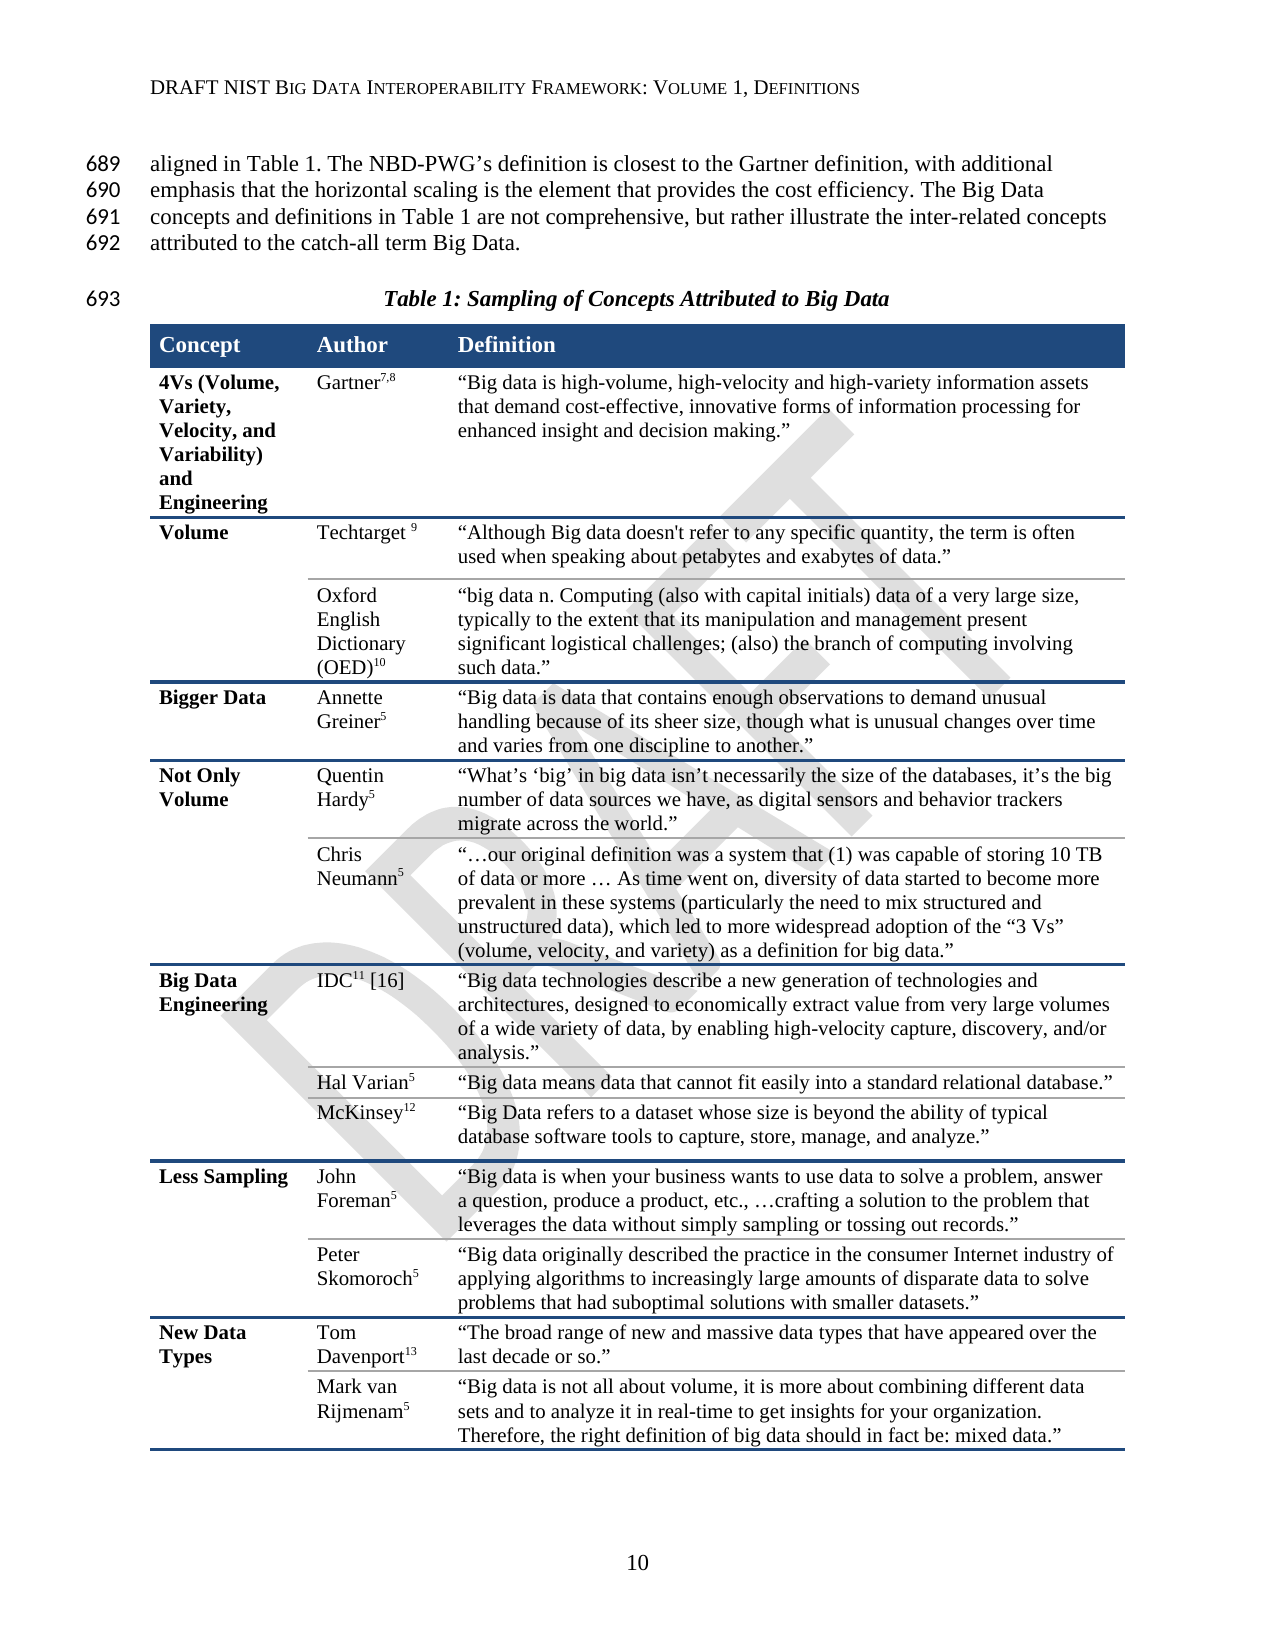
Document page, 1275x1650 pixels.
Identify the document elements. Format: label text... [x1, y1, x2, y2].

table_cell Techtarget [308, 519, 449, 578]
table_cell Oxford English Dictionary (OED) [308, 580, 449, 680]
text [150, 150, 1125, 255]
table_cell IDC [16] [308, 966, 449, 1066]
table_cell “Although Big data doesn't refer to any specific quantity, the term is often used when speaking about petabytes and exabytes of data.” [449, 519, 1125, 578]
table_cell Mark van Rijmenam5 [308, 1372, 449, 1448]
table_cell “Big Data refers to a dataset whose size is beyond the ability of typical database software tools to capture, store, manage, and analyze.” [449, 1099, 1125, 1159]
table_cell Bigger Data [150, 684, 308, 759]
table_cell “…our original definition was a system that (1) was capable of storing 10 TB of data or more … As time went on, diversity of data started to become more prevalent in these systems (particularly the need to mix structured and unstructured data), which led to more widespread adoption of the “3 Vs” (volume, velocity, and variety) as a definition for big data.” [449, 839, 1125, 963]
table_cell Gartner, [308, 368, 449, 516]
table_cell Not Only Volume [150, 762, 308, 963]
table_cell McKinsey [308, 1099, 449, 1159]
text Table 1: Sampling of Concepts Attributed to Big Data [150, 284, 1125, 311]
table_cell Big Data Engineering [150, 966, 308, 1159]
table_cell “Big data is when your business wants to use data to solve a problem, answer a question, produce a product, etc., …crafting a solution to the problem that leverages the data without simply sampling or tossing out records.” [449, 1163, 1125, 1237]
table_cell “Big data is data that contains enough observations to demand unusual handling because of its sheer size, though what is unusual changes over time and varies from one discipline to another.” [449, 684, 1125, 759]
table_cell John Foreman5 [308, 1163, 449, 1237]
table_cell “Big data originally described the practice in the consumer Internet industry of applying algorithms to increasingly large amounts of disparate data to solve problems that had suboptimal solutions with smaller datasets.” [449, 1240, 1125, 1316]
table_cell “Big data means data that cannot fit easily into a standard relational database.” [449, 1068, 1125, 1097]
table_cell “What’s ‘big’ in big data isn’t necessarily the size of the databases, it’s the big number of data sources we have, as digital sensors and behavior trackers migrate across the world.” [449, 762, 1125, 837]
table_cell “big data n. Computing (also with capital initials) data of a very large size, typically to the extent that its manipulation and management present significant logistical challenges; (also) the branch of computing involving such data.” [449, 580, 1125, 680]
table_header Author [308, 324, 449, 365]
table_cell New Data Types [150, 1319, 308, 1448]
table_cell Less Sampling [150, 1163, 308, 1316]
table_cell “The broad range of new and massive data types that have appeared over the last decade or so.” [449, 1319, 1125, 1370]
table_cell Volume [150, 519, 308, 680]
table_cell Chris Neumann5 [308, 839, 449, 963]
table_cell “Big data technologies describe a new generation of technologies and architectures, designed to economically extract value from very large volumes of a wide variety of data, by enabling high-velocity capture, discovery, and/or analysis.” [449, 966, 1125, 1066]
table_cell Quentin Hardy5 [308, 762, 449, 837]
table_cell Tom Davenport [308, 1319, 449, 1370]
table_cell 4Vs (Volume, Variety, Velocity, and Variability) and Engineering [150, 368, 308, 516]
table_header Definition [449, 324, 1125, 365]
table_header Concept [150, 324, 308, 365]
table_cell Peter Skomoroch5 [308, 1240, 449, 1316]
table_cell “Big data is not all about volume, it is more about combining different data sets and to analyze it in real-time to get insights for your organization. Therefore, the right definition of big data should in fact be: mixed data.” [449, 1372, 1125, 1448]
table_cell “Big data is high-volume, high-velocity and high-variety information assets that demand cost-effective, innovative forms of information processing for enhanced insight and decision making.” [449, 368, 1125, 516]
table_cell Annette Greiner5 [308, 684, 449, 759]
table_cell Hal Varian5 [308, 1068, 449, 1097]
